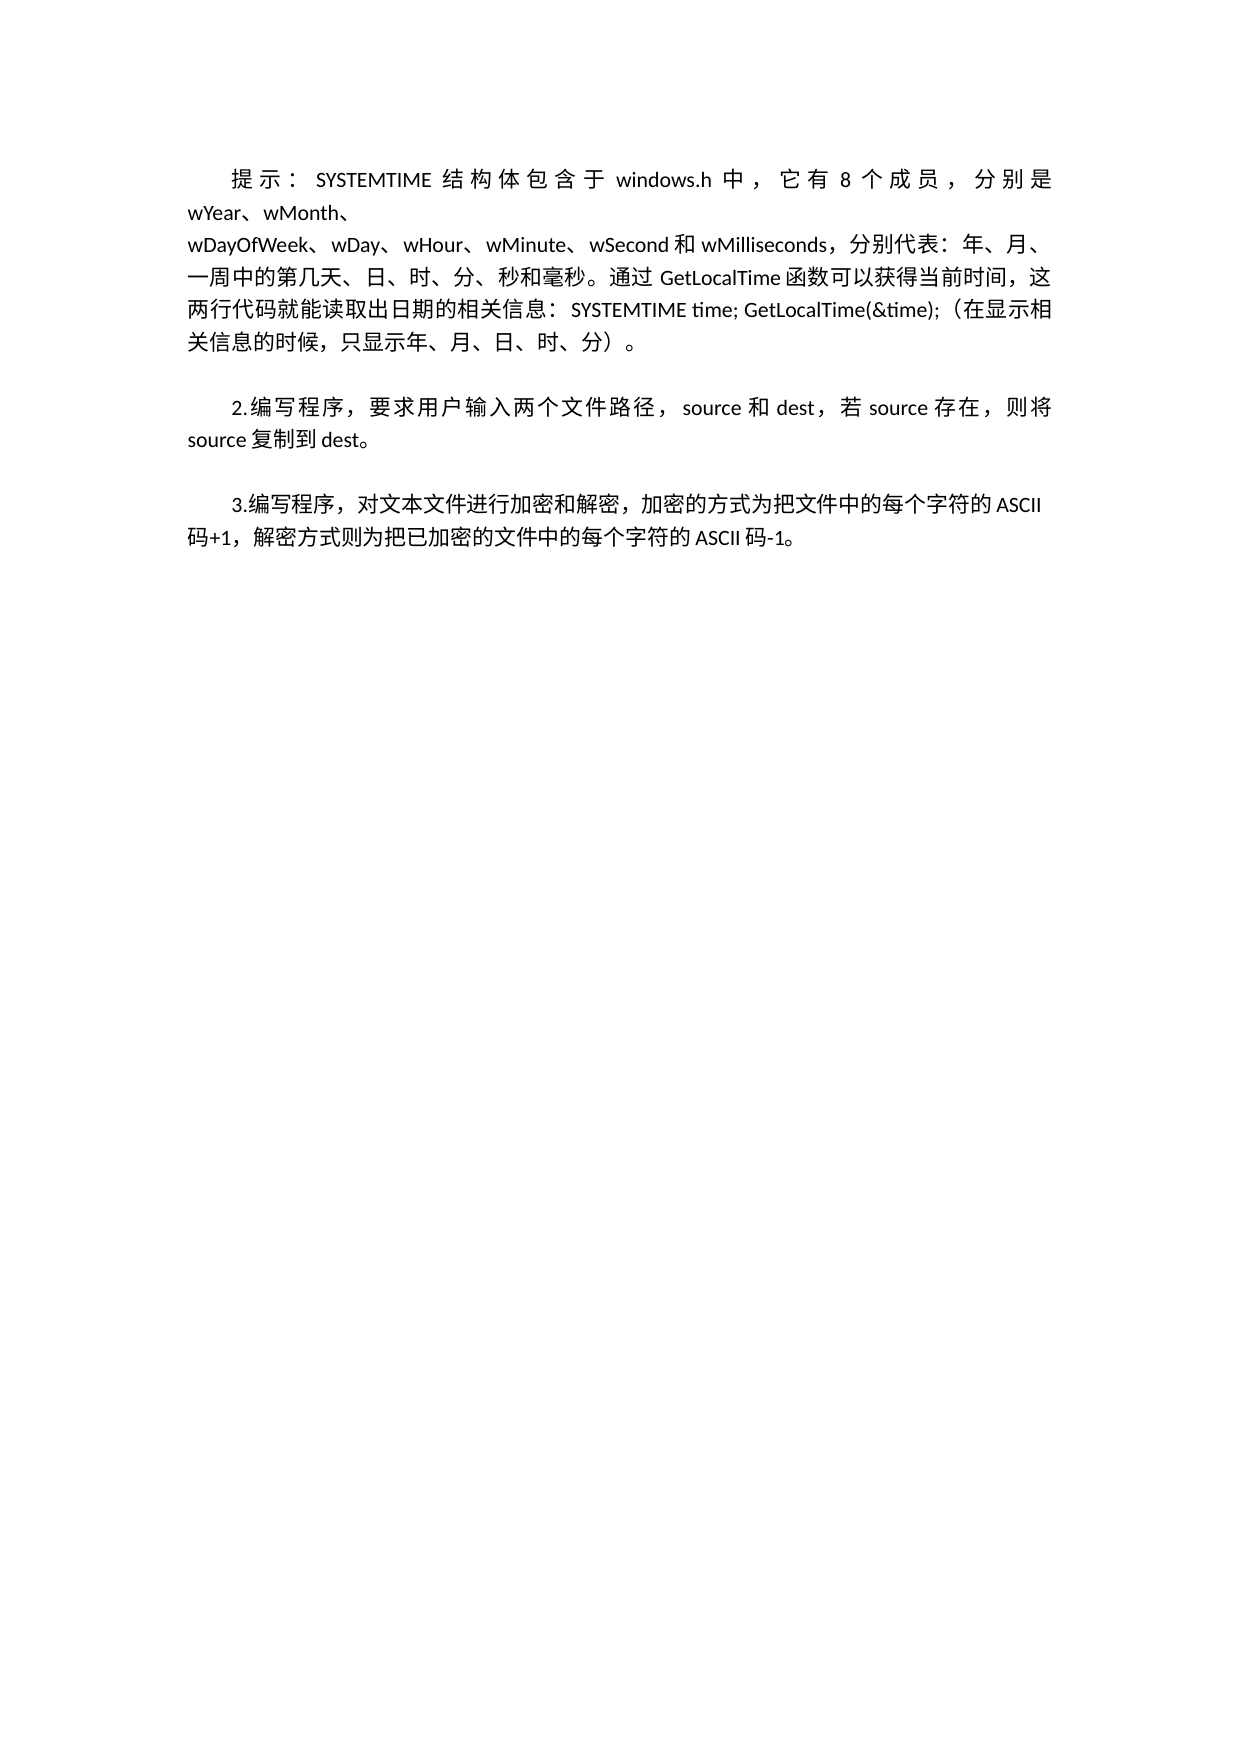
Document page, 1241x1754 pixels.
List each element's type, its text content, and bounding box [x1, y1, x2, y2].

text 2.编写程序，要求用户输入两个文件路径，source和dest，若source存在，则将source复制到dest。 [187, 389, 1053, 454]
text 3.编写程序，对文本文件进行加密和解密，加密的方式为把文件中的每个字符的ASCII码+1，解密方式则为把已加密的文件中的每个字符的ASCII码-1。 [187, 487, 1053, 552]
text 提示：SYSTEMTIME结构体包含于windows.h中，它有8个成员，分别是wYear、wMonth、 [187, 162, 1053, 227]
text wDayOfWeek、wDay、wHour、wMinute、wSecond和wMilliseconds，分别代表：年、月、一周中的第几天、日、时、分、秒和毫秒。通过GetLocalTime函数可以获得当前时间，这两行代码就能读取出日期的相关信息：SYSTEMTIME time; GetLocalTime(&time);（在显示相关信息的时候，只显示年、月、日、时、分）。 [187, 227, 1053, 357]
